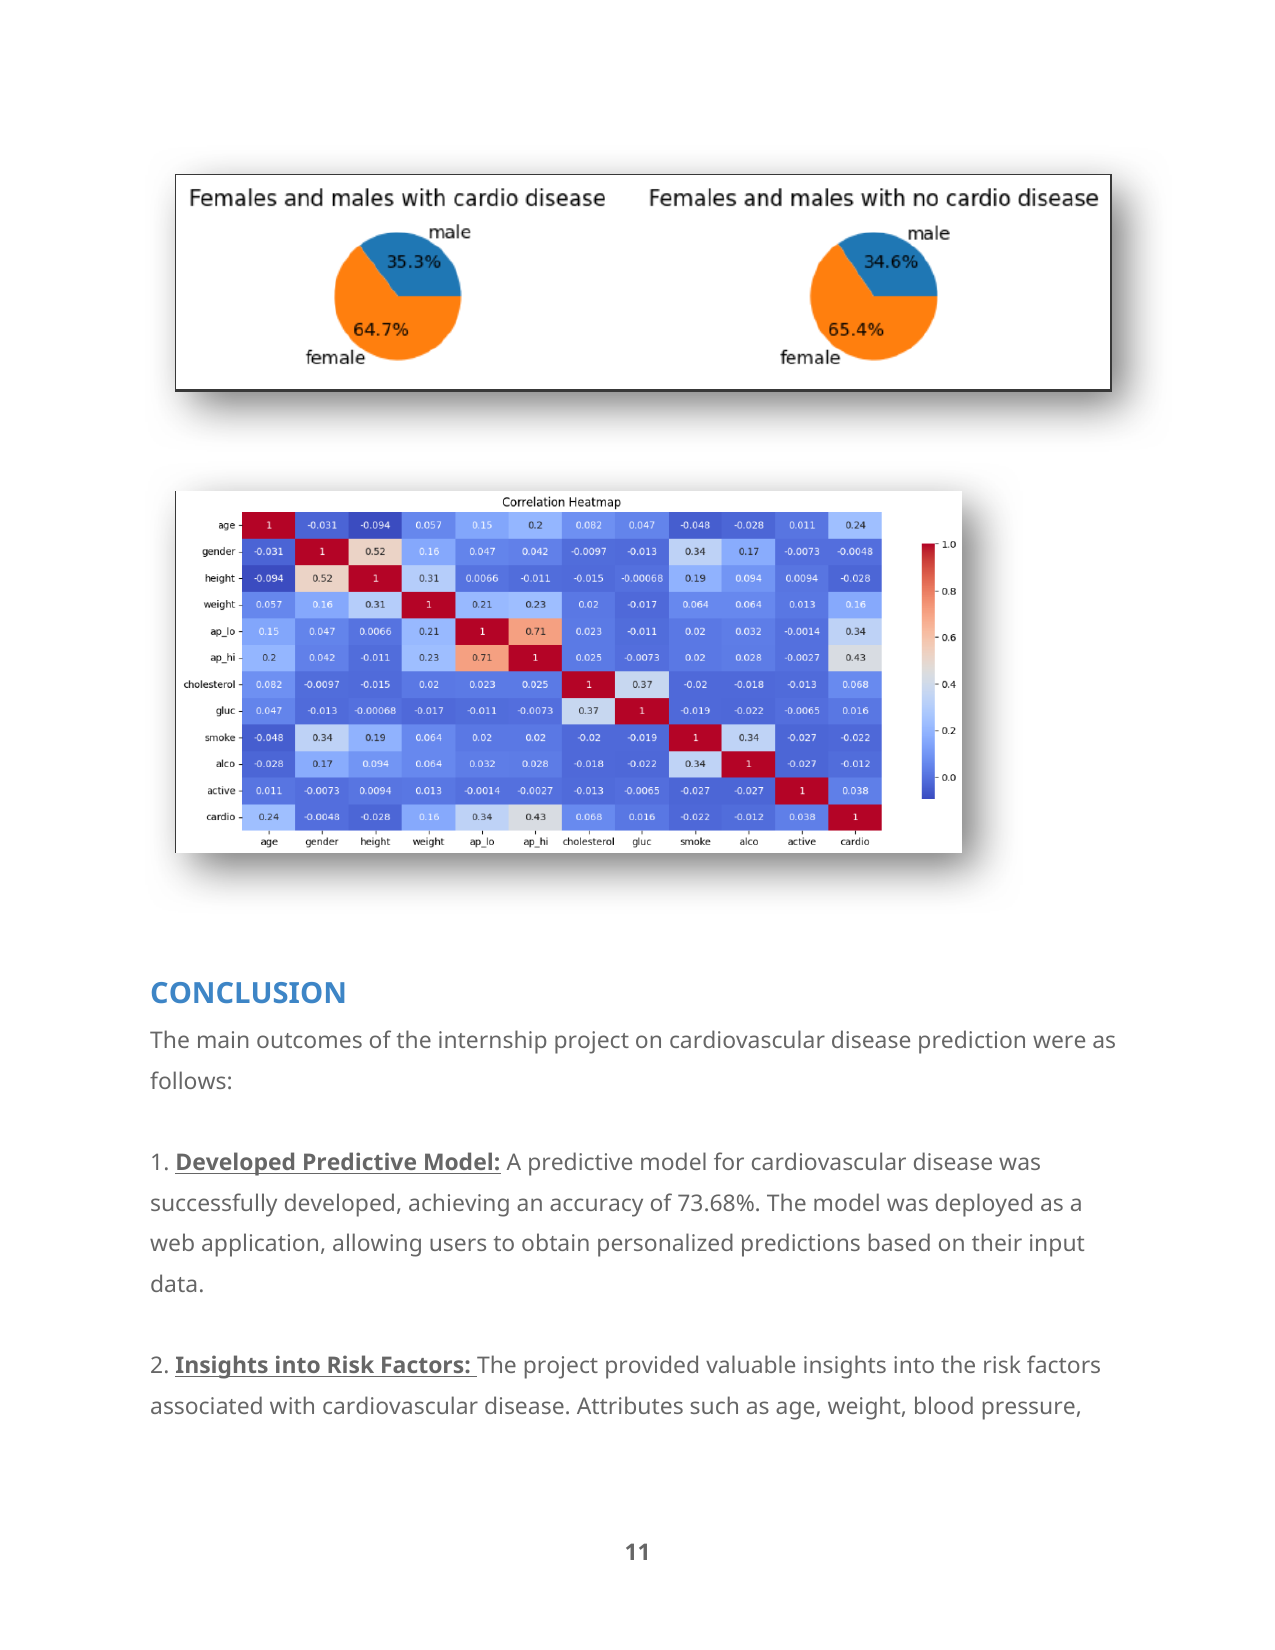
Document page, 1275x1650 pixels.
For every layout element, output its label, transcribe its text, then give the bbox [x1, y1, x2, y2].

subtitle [150, 1349, 1125, 1421]
subtitle 1. Developed Predictive Model: A predictive model for cardiovascular disease was successfully developed, achieving an accuracy of 73.68%. The model was deployed as a web application, allowing users to obtain personalized predictions based on their input data. [150, 1146, 1125, 1299]
picture [175, 174, 1112, 392]
picture [175, 491, 962, 853]
subtitle CONCLUSION [150, 973, 1125, 1012]
subtitle The main outcomes of the internship project on cardiovascular disease prediction were as follows: [150, 1024, 1125, 1096]
